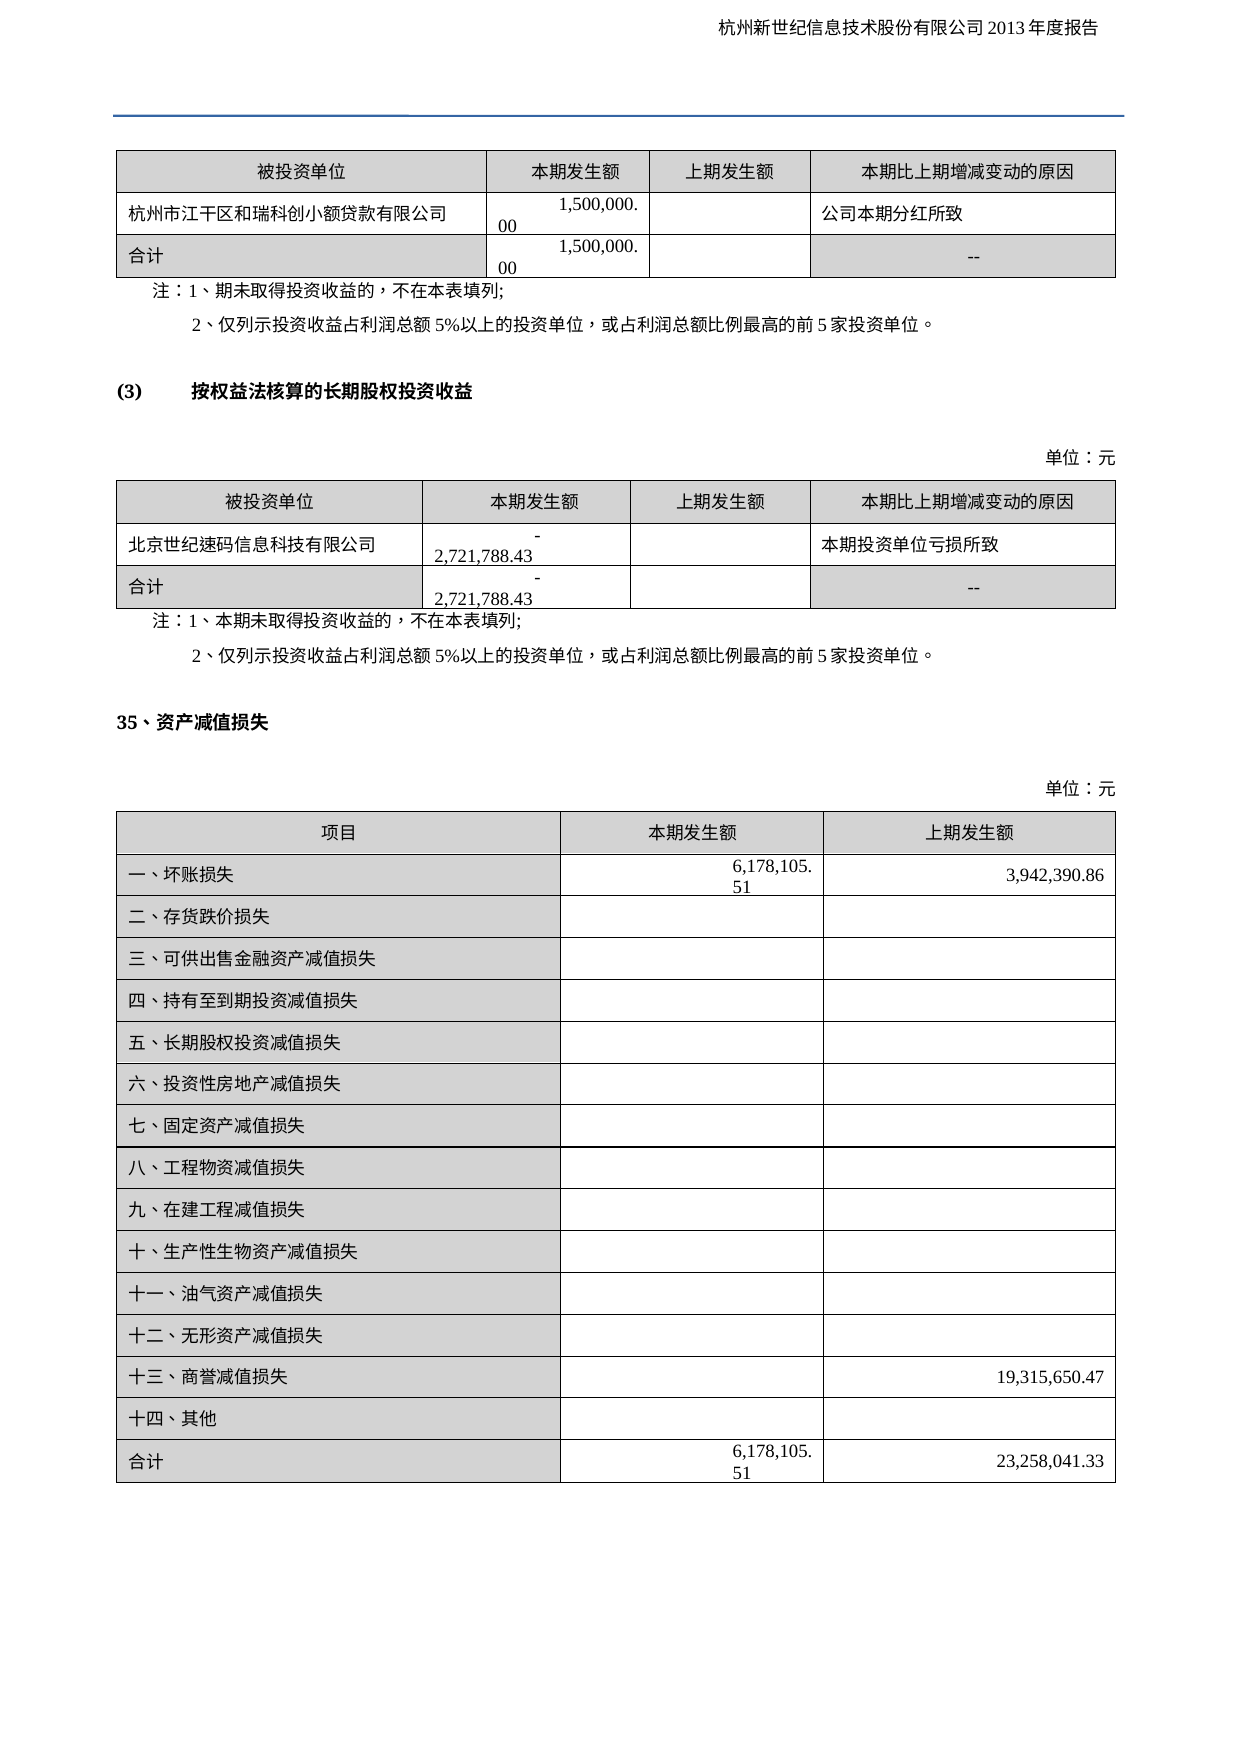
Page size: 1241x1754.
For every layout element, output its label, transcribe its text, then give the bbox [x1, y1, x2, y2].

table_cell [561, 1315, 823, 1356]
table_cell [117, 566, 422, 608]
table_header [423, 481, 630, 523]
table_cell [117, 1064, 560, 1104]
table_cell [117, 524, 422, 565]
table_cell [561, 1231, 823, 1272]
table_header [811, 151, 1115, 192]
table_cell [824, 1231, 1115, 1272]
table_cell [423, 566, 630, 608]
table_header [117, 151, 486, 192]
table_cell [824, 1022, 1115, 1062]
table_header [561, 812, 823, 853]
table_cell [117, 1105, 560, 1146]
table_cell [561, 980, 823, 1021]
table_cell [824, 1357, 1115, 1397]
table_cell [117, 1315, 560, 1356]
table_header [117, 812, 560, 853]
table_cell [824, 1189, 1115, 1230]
list 按权益法核算的长期股权投资收益 [117, 378, 1116, 404]
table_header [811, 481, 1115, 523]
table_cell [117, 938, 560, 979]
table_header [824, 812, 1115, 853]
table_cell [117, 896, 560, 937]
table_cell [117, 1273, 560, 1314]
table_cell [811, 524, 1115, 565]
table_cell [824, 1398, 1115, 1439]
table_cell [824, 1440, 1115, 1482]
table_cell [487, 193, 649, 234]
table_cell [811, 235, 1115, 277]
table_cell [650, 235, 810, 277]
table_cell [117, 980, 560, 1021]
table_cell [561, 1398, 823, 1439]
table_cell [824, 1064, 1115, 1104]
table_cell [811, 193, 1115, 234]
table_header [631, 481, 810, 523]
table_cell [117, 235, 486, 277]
text 单位：元 [117, 446, 1116, 470]
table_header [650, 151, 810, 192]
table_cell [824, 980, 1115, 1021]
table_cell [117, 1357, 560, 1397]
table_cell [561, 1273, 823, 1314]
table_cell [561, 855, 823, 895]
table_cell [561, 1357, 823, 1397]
text 35、资产减值损失 [117, 709, 1116, 735]
text 注：1、期未取得投资收益的，不在本表填列; [153, 278, 1116, 302]
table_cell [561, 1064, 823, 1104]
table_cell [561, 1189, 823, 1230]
text 2、仅列示投资收益占利润总额5%以上的投资单位，或占利润总额比例最高的前5家投资单位。 [117, 313, 1116, 337]
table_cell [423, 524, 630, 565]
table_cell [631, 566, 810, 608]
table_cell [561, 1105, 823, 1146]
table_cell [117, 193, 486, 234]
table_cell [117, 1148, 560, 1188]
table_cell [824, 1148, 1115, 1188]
text 注：1、本期未取得投资收益的，不在本表填列; [153, 609, 1116, 633]
text 2、仅列示投资收益占利润总额5%以上的投资单位，或占利润总额比例最高的前5家投资单位。 [117, 643, 1116, 668]
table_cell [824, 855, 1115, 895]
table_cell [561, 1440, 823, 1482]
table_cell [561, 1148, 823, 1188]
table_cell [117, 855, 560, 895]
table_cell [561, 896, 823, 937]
text 单位：元 [117, 776, 1116, 801]
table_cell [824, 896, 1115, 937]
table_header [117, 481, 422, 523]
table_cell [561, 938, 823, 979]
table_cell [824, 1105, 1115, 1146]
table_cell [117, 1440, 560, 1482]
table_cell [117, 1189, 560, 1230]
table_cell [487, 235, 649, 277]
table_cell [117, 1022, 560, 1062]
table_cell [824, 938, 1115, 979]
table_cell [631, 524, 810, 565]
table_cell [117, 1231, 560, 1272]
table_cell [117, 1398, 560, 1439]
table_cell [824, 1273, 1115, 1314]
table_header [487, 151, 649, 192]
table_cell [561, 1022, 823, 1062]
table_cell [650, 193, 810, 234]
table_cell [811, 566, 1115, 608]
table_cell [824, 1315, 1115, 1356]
